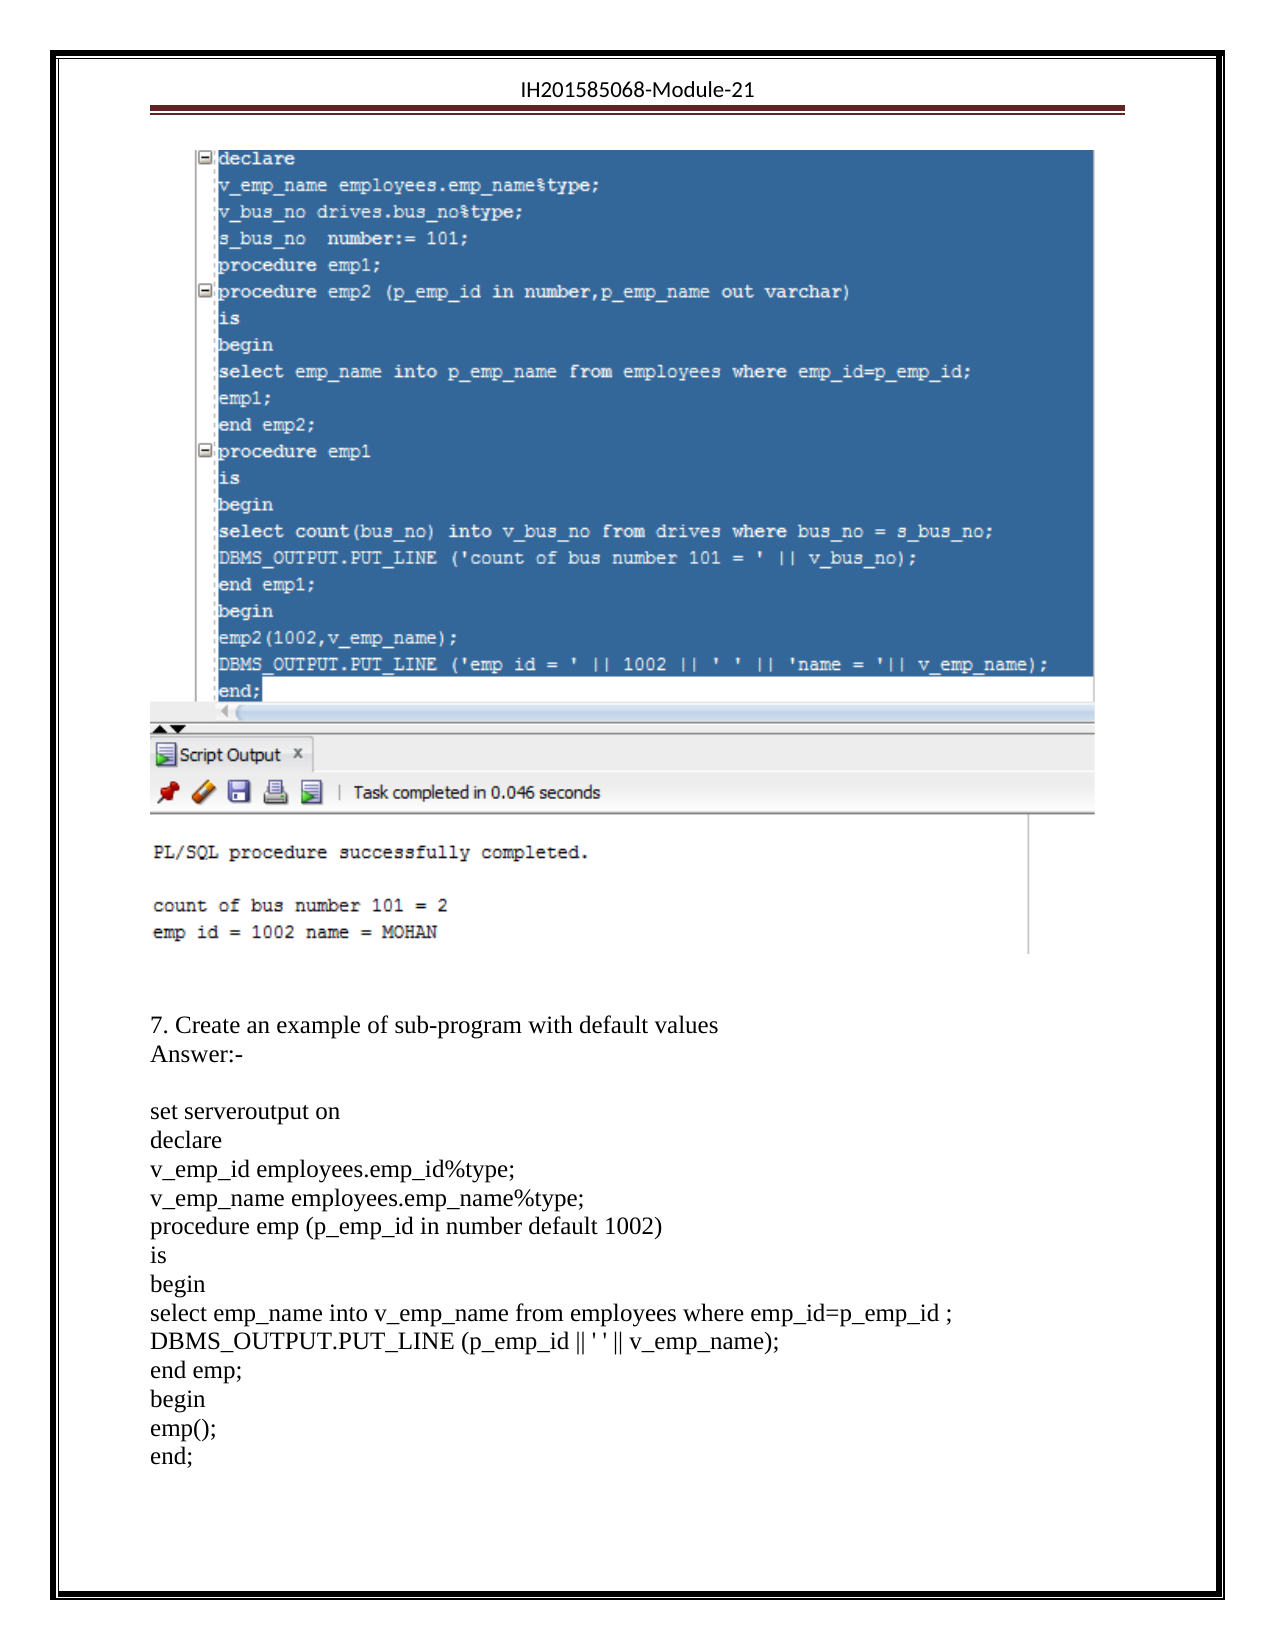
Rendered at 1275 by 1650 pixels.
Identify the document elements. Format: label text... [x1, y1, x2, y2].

text set serveroutput on [150, 1096, 1125, 1125]
text 7. Create an example of sub-program with default values [150, 1010, 1125, 1039]
text begin [150, 1269, 1125, 1298]
text begin [150, 1384, 1125, 1413]
text procedure emp (p_emp_id in number default 1002) [150, 1211, 1125, 1240]
text DBMS_OUTPUT.PUT_LINE (p_emp_id || ' ' || v_emp_name); [150, 1326, 1125, 1355]
text select emp_name into v_emp_name from employees where emp_id=p_emp_id ; [150, 1298, 1125, 1326]
text declare [150, 1125, 1125, 1154]
text end emp; [150, 1355, 1125, 1384]
text v_emp_id employees.emp_id%type; [150, 1154, 1125, 1183]
text v_emp_name employees.emp_name%type; [150, 1183, 1125, 1211]
text Answer:- [150, 1039, 1125, 1068]
text emp(); [150, 1413, 1125, 1441]
picture [150, 150, 1095, 954]
text end; [150, 1441, 1125, 1470]
text is [150, 1240, 1125, 1269]
